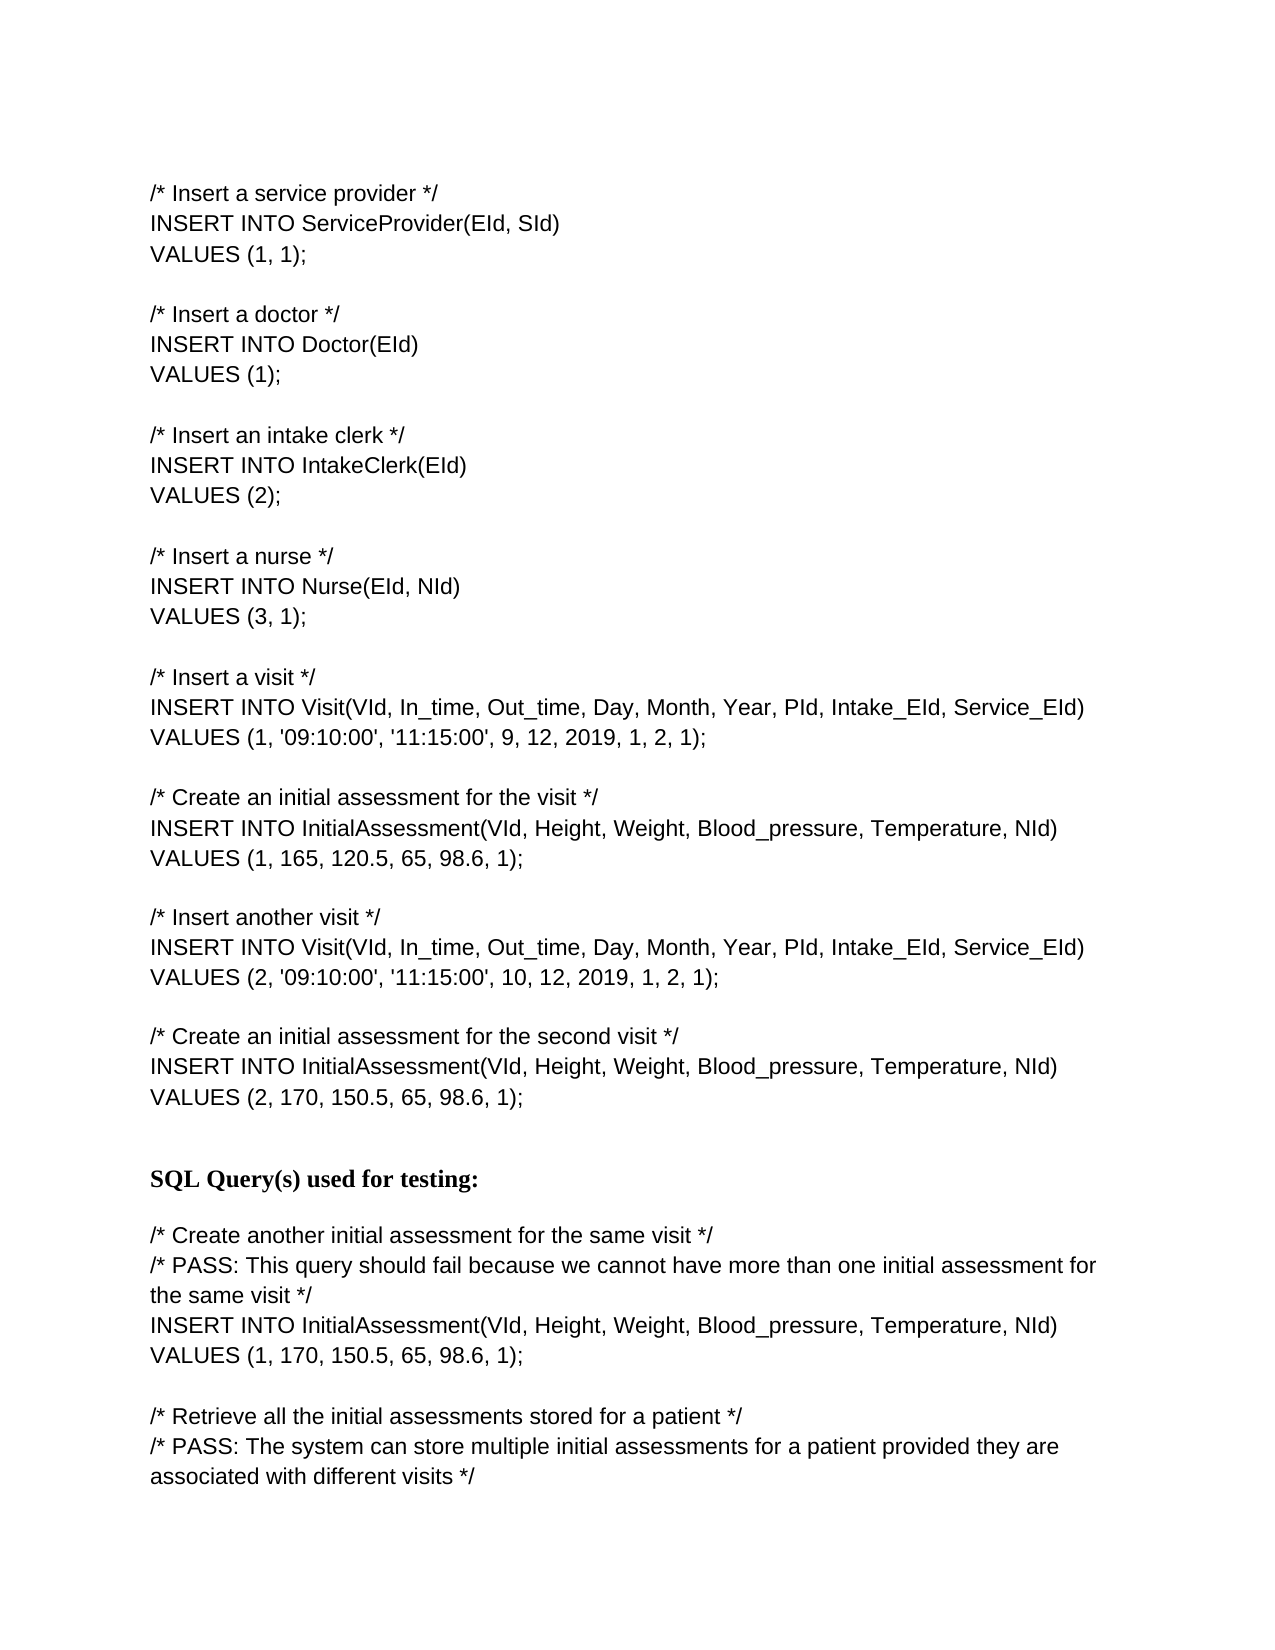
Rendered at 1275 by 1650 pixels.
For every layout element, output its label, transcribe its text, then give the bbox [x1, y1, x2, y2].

text INSERT INTO InitialAssessment(VId, Height, Weight, Blood_pressure, Temperature, NId) [150, 1312, 1125, 1338]
text /* Insert a visit */ [150, 663, 1125, 690]
text SQL Query(s) used for testing: [150, 1164, 1125, 1193]
text INSERT INTO Nurse(EId, NId) [150, 573, 1125, 599]
text INSERT INTO Visit(VId, In_time, Out_time, Day, Month, Year, PId, Intake_EId, Service_EId) [150, 694, 1125, 720]
text INSERT INTO Visit(VId, In_time, Out_time, Day, Month, Year, PId, Intake_EId, Service_EId) [150, 934, 1125, 960]
text /* Insert a nurse */ [150, 543, 1125, 569]
text VALUES (1, 165, 120.5, 65, 98.6, 1); [150, 845, 1125, 871]
text VALUES (1, 170, 150.5, 65, 98.6, 1); [150, 1342, 1125, 1369]
text INSERT INTO Doctor(EId) [150, 331, 1125, 358]
text /* Insert a service provider */ [150, 180, 1125, 207]
text /* PASS: This query should fail because we cannot have more than one initial assessment for the same visit */ [150, 1252, 1125, 1308]
text VALUES (1, '09:10:00', '11:15:00', 9, 12, 2019, 1, 2, 1); [150, 724, 1125, 750]
text INSERT INTO IntakeClerk(EId) [150, 452, 1125, 478]
text VALUES (3, 1); [150, 603, 1125, 629]
text /* Insert an intake clerk */ [150, 422, 1125, 448]
text VALUES (2, '09:10:00', '11:15:00', 10, 12, 2019, 1, 2, 1); [150, 964, 1125, 991]
text /* Create an initial assessment for the second visit */ [150, 1023, 1125, 1049]
text /* Create another initial assessment for the same visit */ [150, 1222, 1125, 1248]
text VALUES (2); [150, 482, 1125, 509]
text INSERT INTO InitialAssessment(VId, Height, Weight, Blood_pressure, Temperature, NId) [150, 1053, 1125, 1080]
text INSERT INTO ServiceProvider(EId, SId) [150, 210, 1125, 237]
text VALUES (1, 1); [150, 241, 1125, 267]
text VALUES (1); [150, 361, 1125, 388]
text /* Create an initial assessment for the visit */ [150, 784, 1125, 811]
text /* PASS: The system can store multiple initial assessments for a patient provided they are associated with different visits */ [150, 1433, 1125, 1489]
text /* Retrieve all the initial assessments stored for a patient */ [150, 1403, 1125, 1429]
text VALUES (2, 170, 150.5, 65, 98.6, 1); [150, 1083, 1125, 1110]
text INSERT INTO InitialAssessment(VId, Height, Weight, Blood_pressure, Temperature, NId) [150, 814, 1125, 841]
text /* Insert a doctor */ [150, 301, 1125, 327]
text /* Insert another visit */ [150, 904, 1125, 930]
